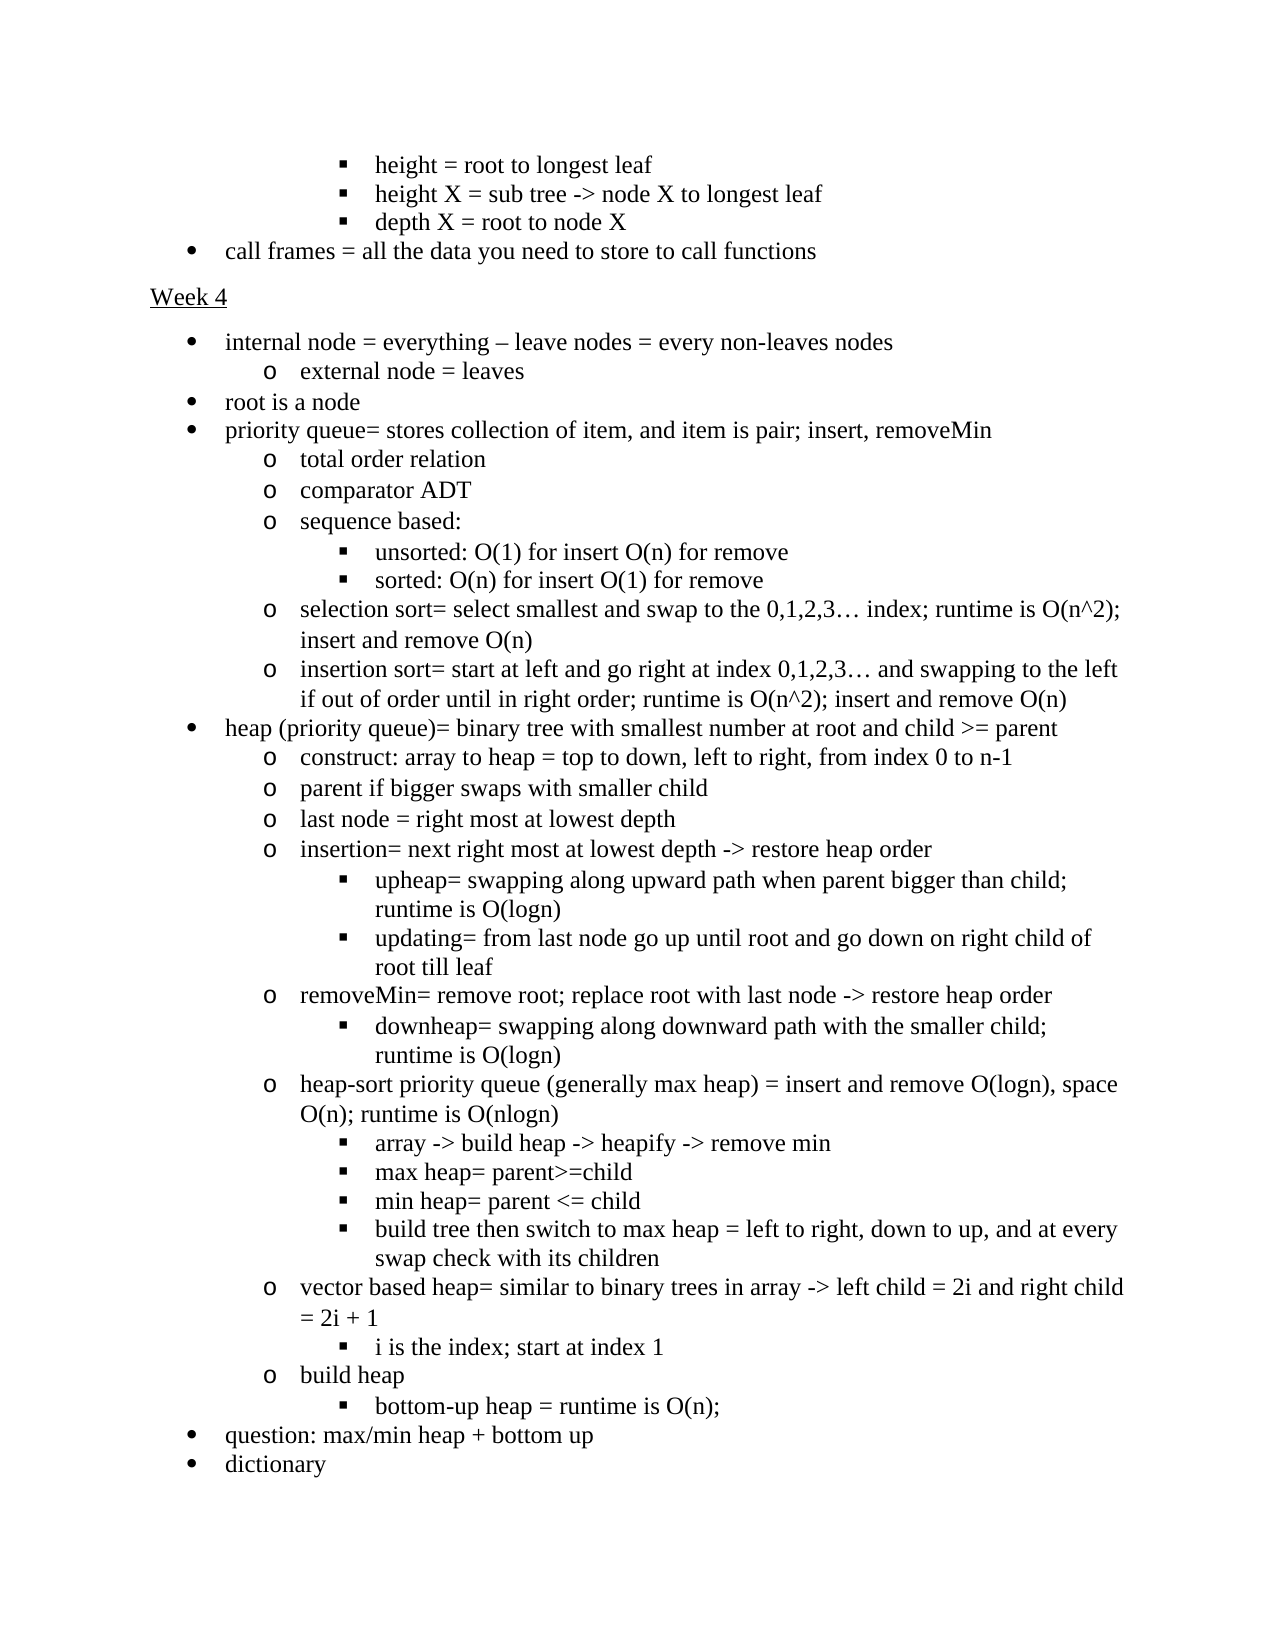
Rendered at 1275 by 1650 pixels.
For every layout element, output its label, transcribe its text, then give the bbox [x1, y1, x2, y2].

list total order relation [262, 444, 1125, 475]
list height = root to longest leaf [337, 150, 1125, 179]
list upheap= swapping along upward path when parent bigger than child; runtime is O(logn) [337, 865, 1125, 923]
text Week 4 [150, 282, 1125, 310]
list bottom-up heap = runtime is O(n); [337, 1391, 1125, 1420]
list insertion sort= start at left and go right at index 0,1,2,3… and swapping to the left if out of order until in right order; runtime is O(n^2); insert and remove O(n) [262, 654, 1125, 713]
list height X = sub tree -> node X to longest leaf [337, 179, 1125, 207]
list question: max/min heap + bottom up [187, 1420, 1125, 1449]
list last node = right most at lowest depth [262, 804, 1125, 834]
list insertion= next right most at lowest depth -> restore heap order [262, 834, 1125, 865]
list i is the index; start at index 1 [337, 1332, 1125, 1360]
list internal node = everything – leave nodes = every non-leaves nodes [187, 327, 1125, 356]
list external node = leaves [262, 356, 1125, 387]
list selection sort= select smallest and swap to the 0,1,2,3… index; runtime is O(n^2); insert and remove O(n) [262, 594, 1125, 654]
list unsorted: O(1) for insert O(n) for remove [337, 537, 1125, 565]
list root is a node [187, 387, 1125, 415]
list dictionary [187, 1449, 1125, 1477]
list depth X = root to node X [337, 207, 1125, 236]
list parent if bigger swaps with smaller child [262, 773, 1125, 804]
list call frames = all the data you need to store to call functions [187, 236, 1125, 265]
list comparator ADT [262, 475, 1125, 506]
list vector based heap= similar to binary trees in array -> left child = 2i and right child = 2i + 1 [262, 1272, 1125, 1332]
list sequence based: [262, 506, 1125, 537]
list construct: array to heap = top to down, left to right, from index 0 to n-1 [262, 742, 1125, 773]
list removeMin= remove root; replace root with last node -> restore heap order [262, 980, 1125, 1011]
list heap-sort priority queue (generally max heap) = insert and remove O(logn), space O(n); runtime is O(nlogn) [262, 1069, 1125, 1128]
list updating= from last node go up until root and go down on right child of root till leaf [337, 923, 1125, 980]
list heap (priority queue)= binary tree with smallest number at root and child >= parent [187, 713, 1125, 742]
list max heap= parent>=child [337, 1157, 1125, 1186]
list priority queue= stores collection of item, and item is pair; insert, removeMin [187, 415, 1125, 444]
list downheap= swapping along downward path with the smaller child; runtime is O(logn) [337, 1011, 1125, 1069]
list min heap= parent <= child [337, 1186, 1125, 1214]
list sorted: O(n) for insert O(1) for remove [337, 565, 1125, 594]
list build tree then switch to max heap = left to right, down to up, and at every swap check with its children [337, 1214, 1125, 1272]
list build heap [262, 1360, 1125, 1391]
list array -> build heap -> heapify -> remove min [337, 1128, 1125, 1157]
